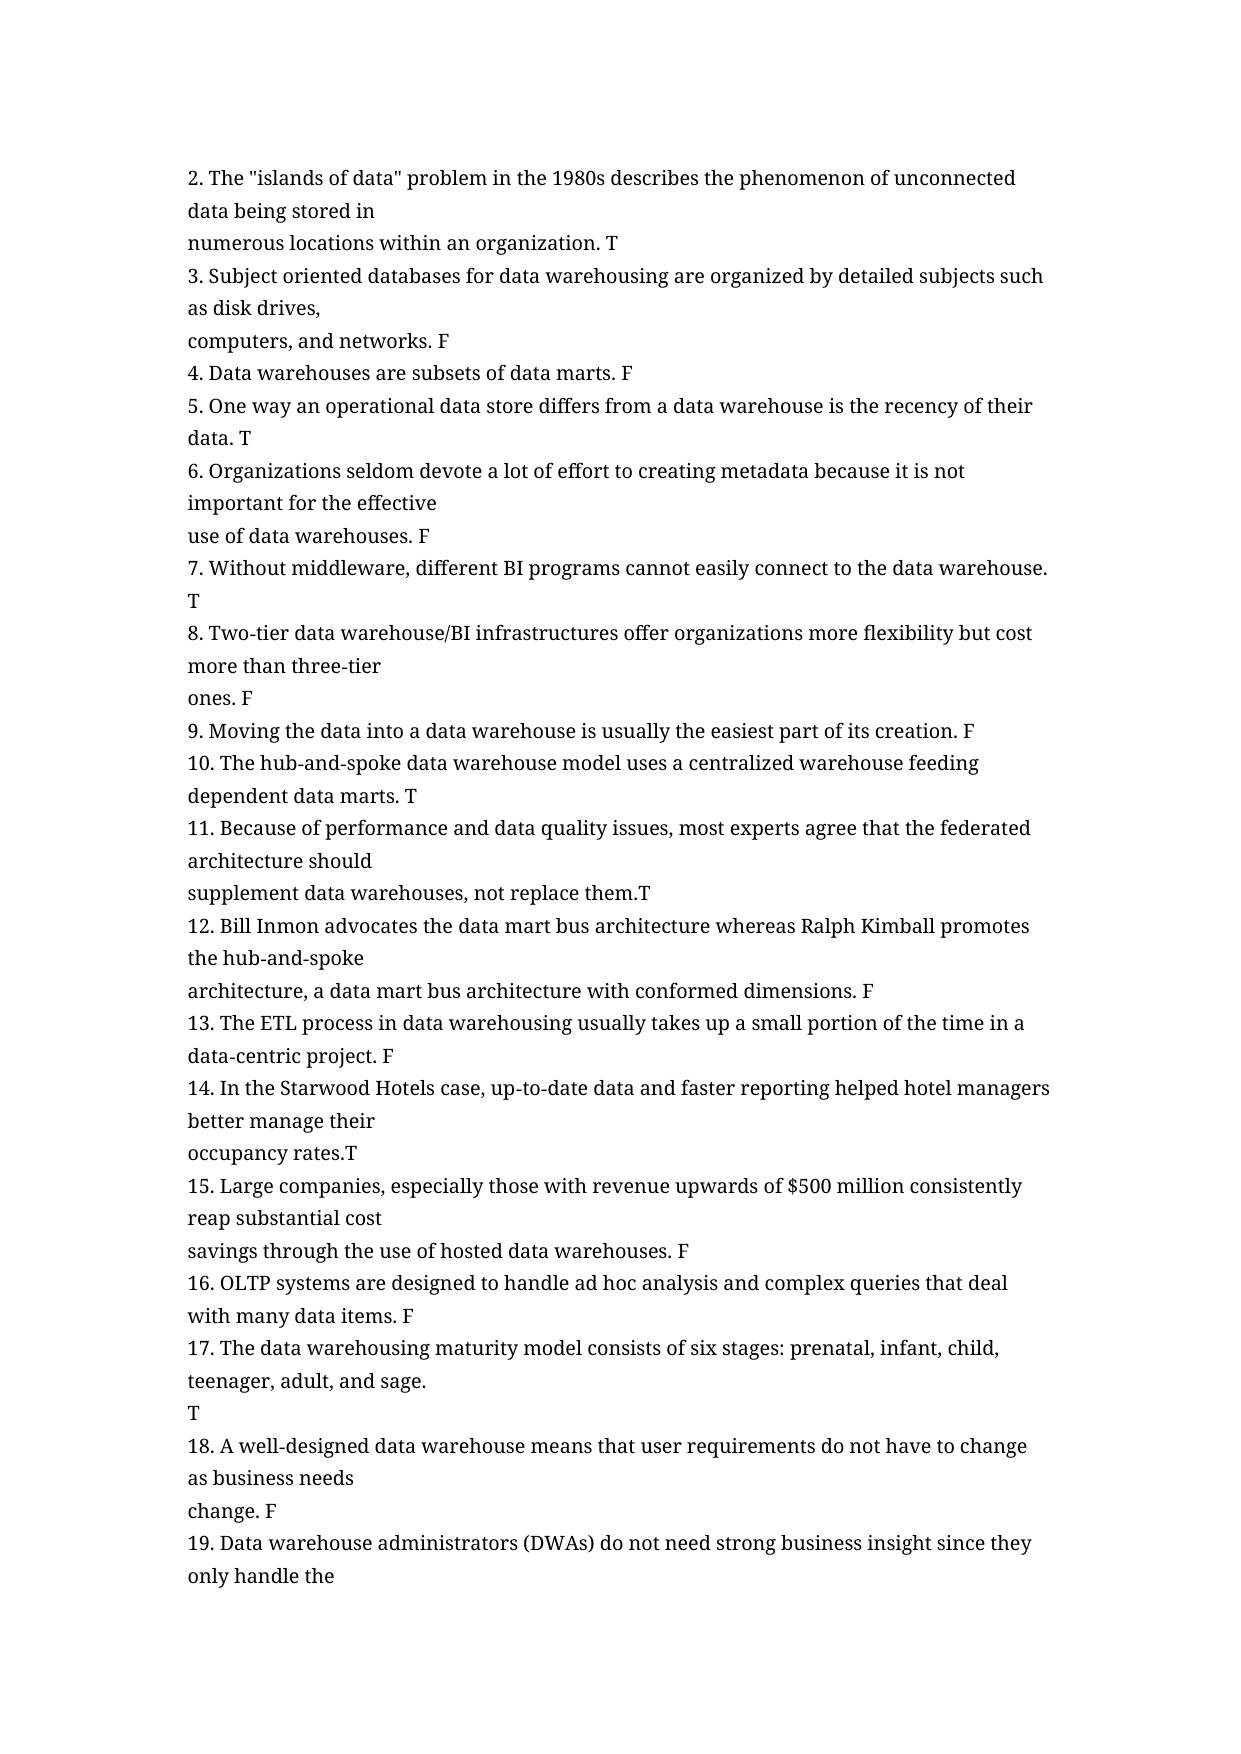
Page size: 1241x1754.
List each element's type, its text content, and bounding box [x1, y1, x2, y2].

text 8. Two-tier data warehouse/BI infrastructures offer organizations more flexibility but cost more than three-tier [187, 617, 1053, 682]
text occupancy rates.T [187, 1137, 1053, 1169]
text supplement data warehouses, not replace them.T [187, 877, 1053, 909]
text 16. OLTP systems are designed to handle ad hoc analysis and complex queries that deal with many data items. F [187, 1267, 1053, 1332]
text 10. The hub-and-spoke data warehouse model uses a centralized warehouse feeding dependent data marts. T [187, 747, 1053, 812]
text 15. Large companies, especially those with revenue upwards of $500 million consistently reap substantial cost [187, 1169, 1053, 1234]
text 18. A well-designed data warehouse means that user requirements do not have to change as business needs [187, 1429, 1053, 1494]
text 3. Subject oriented databases for data warehousing are organized by detailed subjects such as disk drives, [187, 259, 1053, 324]
text numerous locations within an organization. T [187, 227, 1053, 259]
text 14. In the Starwood Hotels case, up-to-date data and faster reporting helped hotel managers better manage their [187, 1072, 1053, 1137]
text 13. The ETL process in data warehousing usually takes up a small portion of the time in a data-centric project. F [187, 1007, 1053, 1072]
text 5. One way an operational data store differs from a data warehouse is the recency of their data. T [187, 389, 1053, 454]
text change. F [187, 1494, 1053, 1527]
text T [187, 1397, 1053, 1429]
text use of data warehouses. F [187, 519, 1053, 552]
text 7. Without middleware, different BI programs cannot easily connect to the data warehouse. T [187, 552, 1053, 617]
text architecture, a data mart bus architecture with conformed dimensions. F [187, 974, 1053, 1007]
text 9. Moving the data into a data warehouse is usually the easiest part of its creation. F [187, 714, 1053, 747]
text 17. The data warehousing maturity model consists of six stages: prenatal, infant, child, teenager, adult, and sage. [187, 1332, 1053, 1397]
text 19. Data warehouse administrators (DWAs) do not need strong business insight since they only handle the [187, 1527, 1053, 1592]
text 4. Data warehouses are subsets of data marts. F [187, 357, 1053, 389]
text computers, and networks. F [187, 324, 1053, 357]
text savings through the use of hosted data warehouses. F [187, 1234, 1053, 1267]
text 12. Bill Inmon advocates the data mart bus architecture whereas Ralph Kimball promotes the hub-and-spoke [187, 909, 1053, 974]
text 2. The "islands of data" problem in the 1980s describes the phenomenon of unconnected data being stored in [187, 162, 1053, 227]
text 6. Organizations seldom devote a lot of effort to creating metadata because it is not important for the effective [187, 454, 1053, 519]
text ones. F [187, 682, 1053, 714]
text 11. Because of performance and data quality issues, most experts agree that the federated architecture should [187, 812, 1053, 877]
